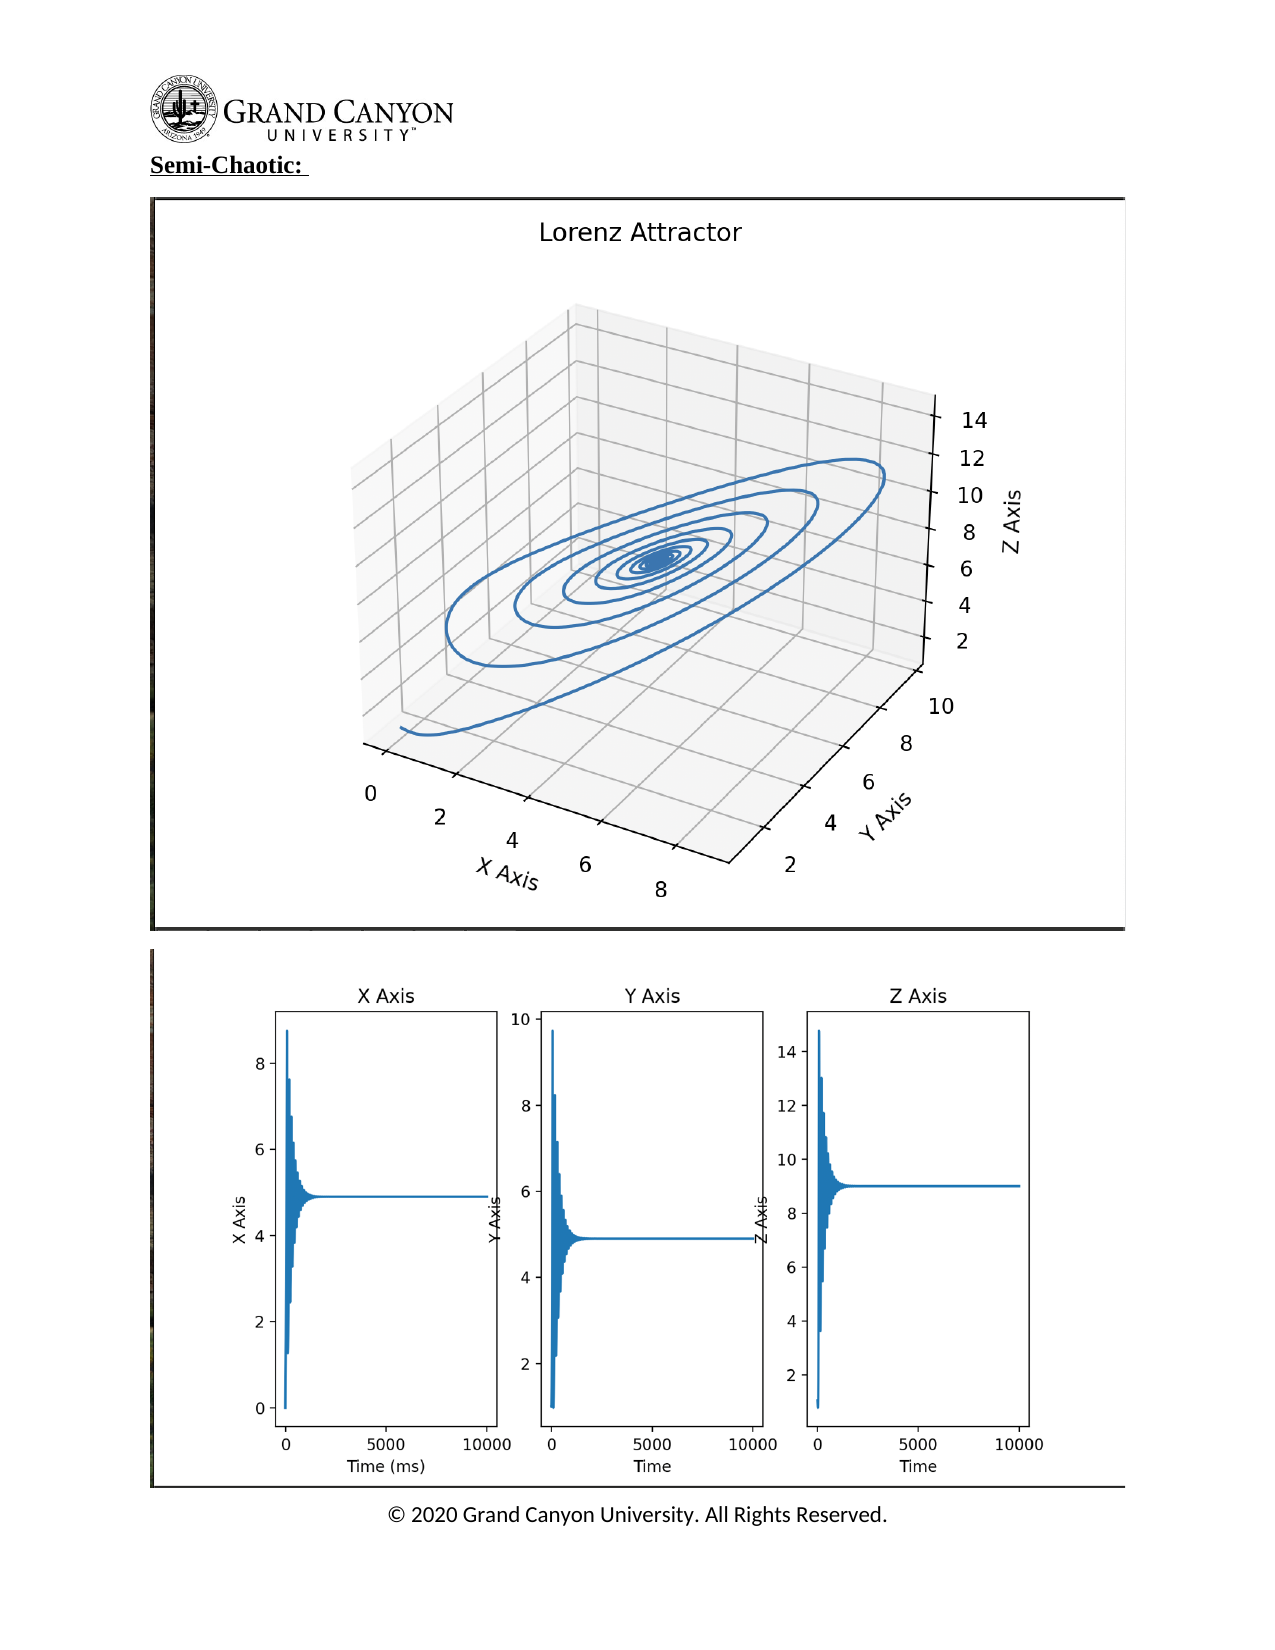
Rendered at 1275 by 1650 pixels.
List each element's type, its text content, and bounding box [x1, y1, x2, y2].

text Semi-Chaotic: [150, 150, 1125, 179]
picture [150, 197, 1125, 931]
picture [150, 949, 1125, 1488]
picture [150, 75, 454, 143]
